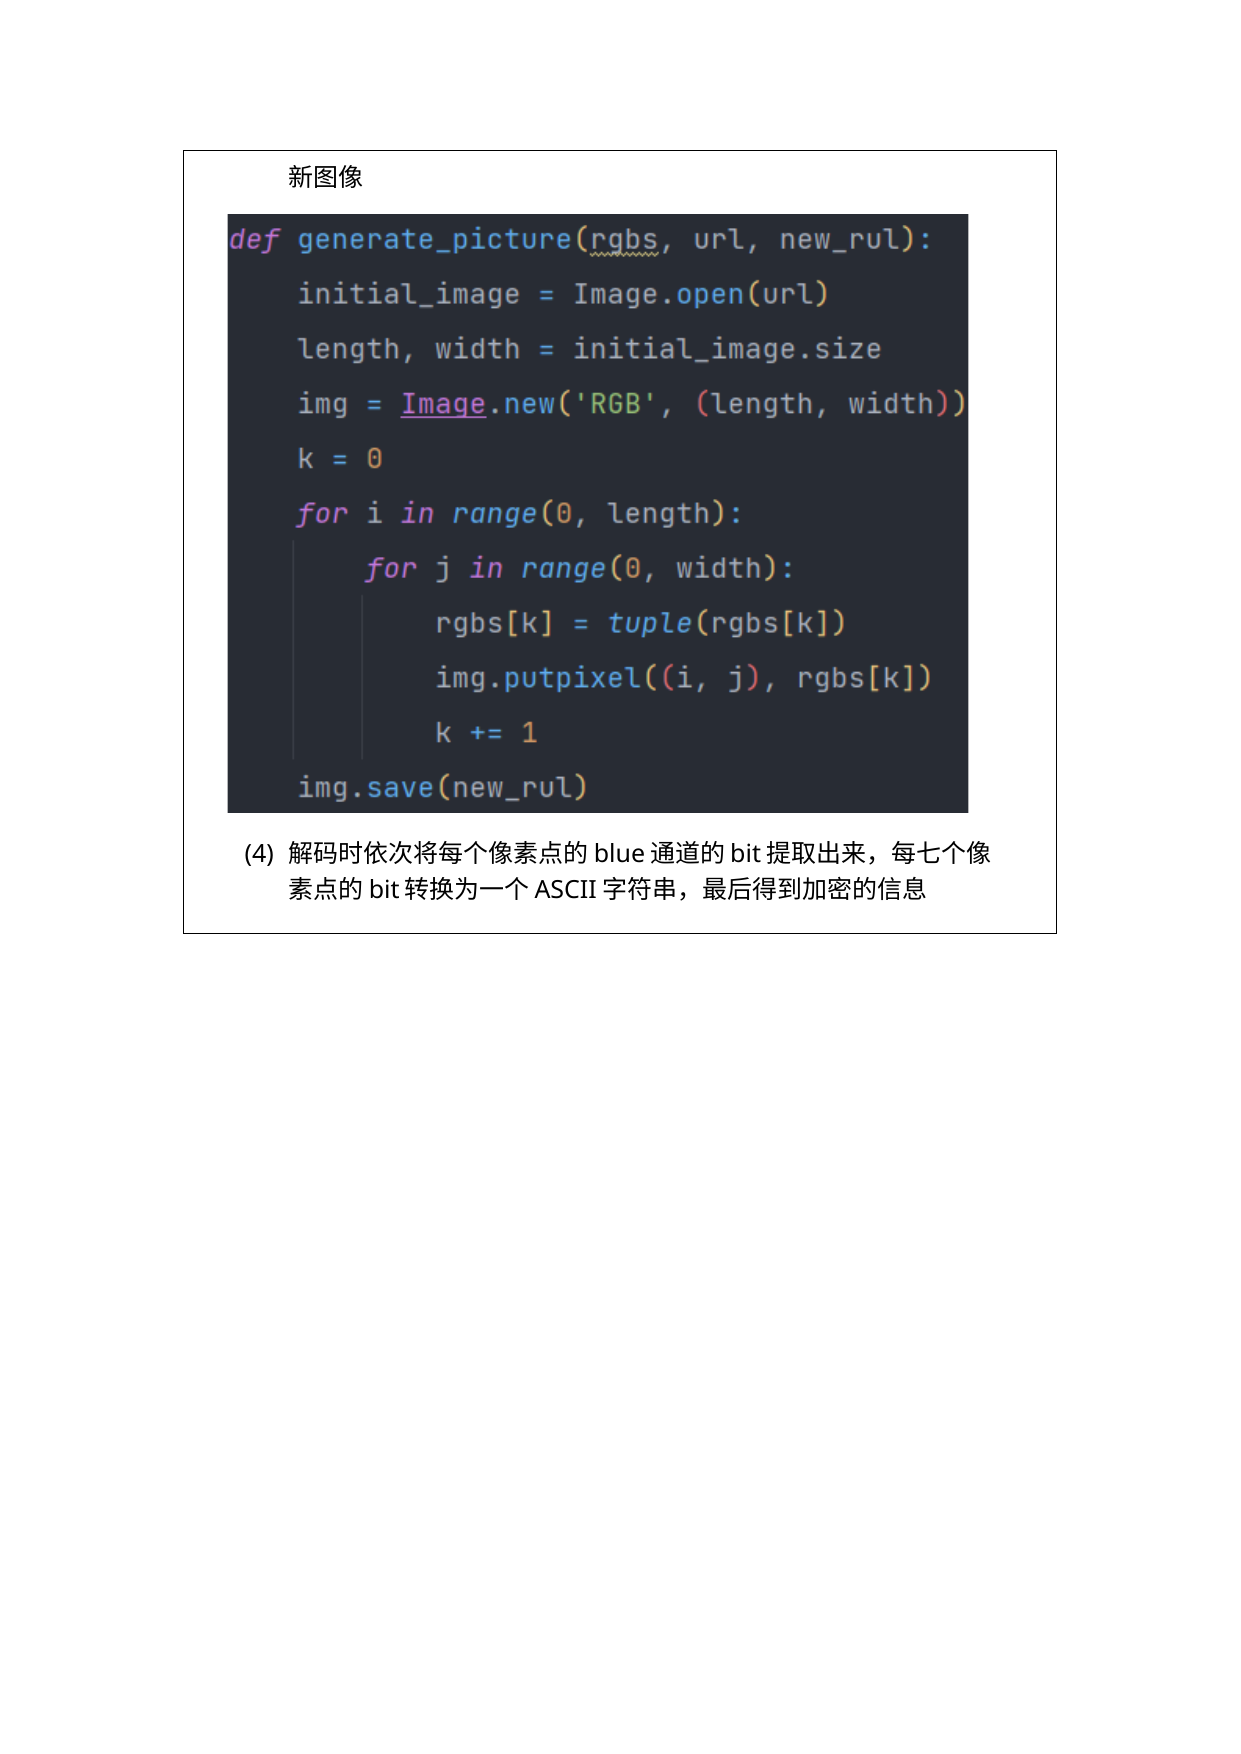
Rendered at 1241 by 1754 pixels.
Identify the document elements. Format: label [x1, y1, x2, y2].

table_cell [184, 151, 1056, 933]
picture [227, 214, 969, 813]
